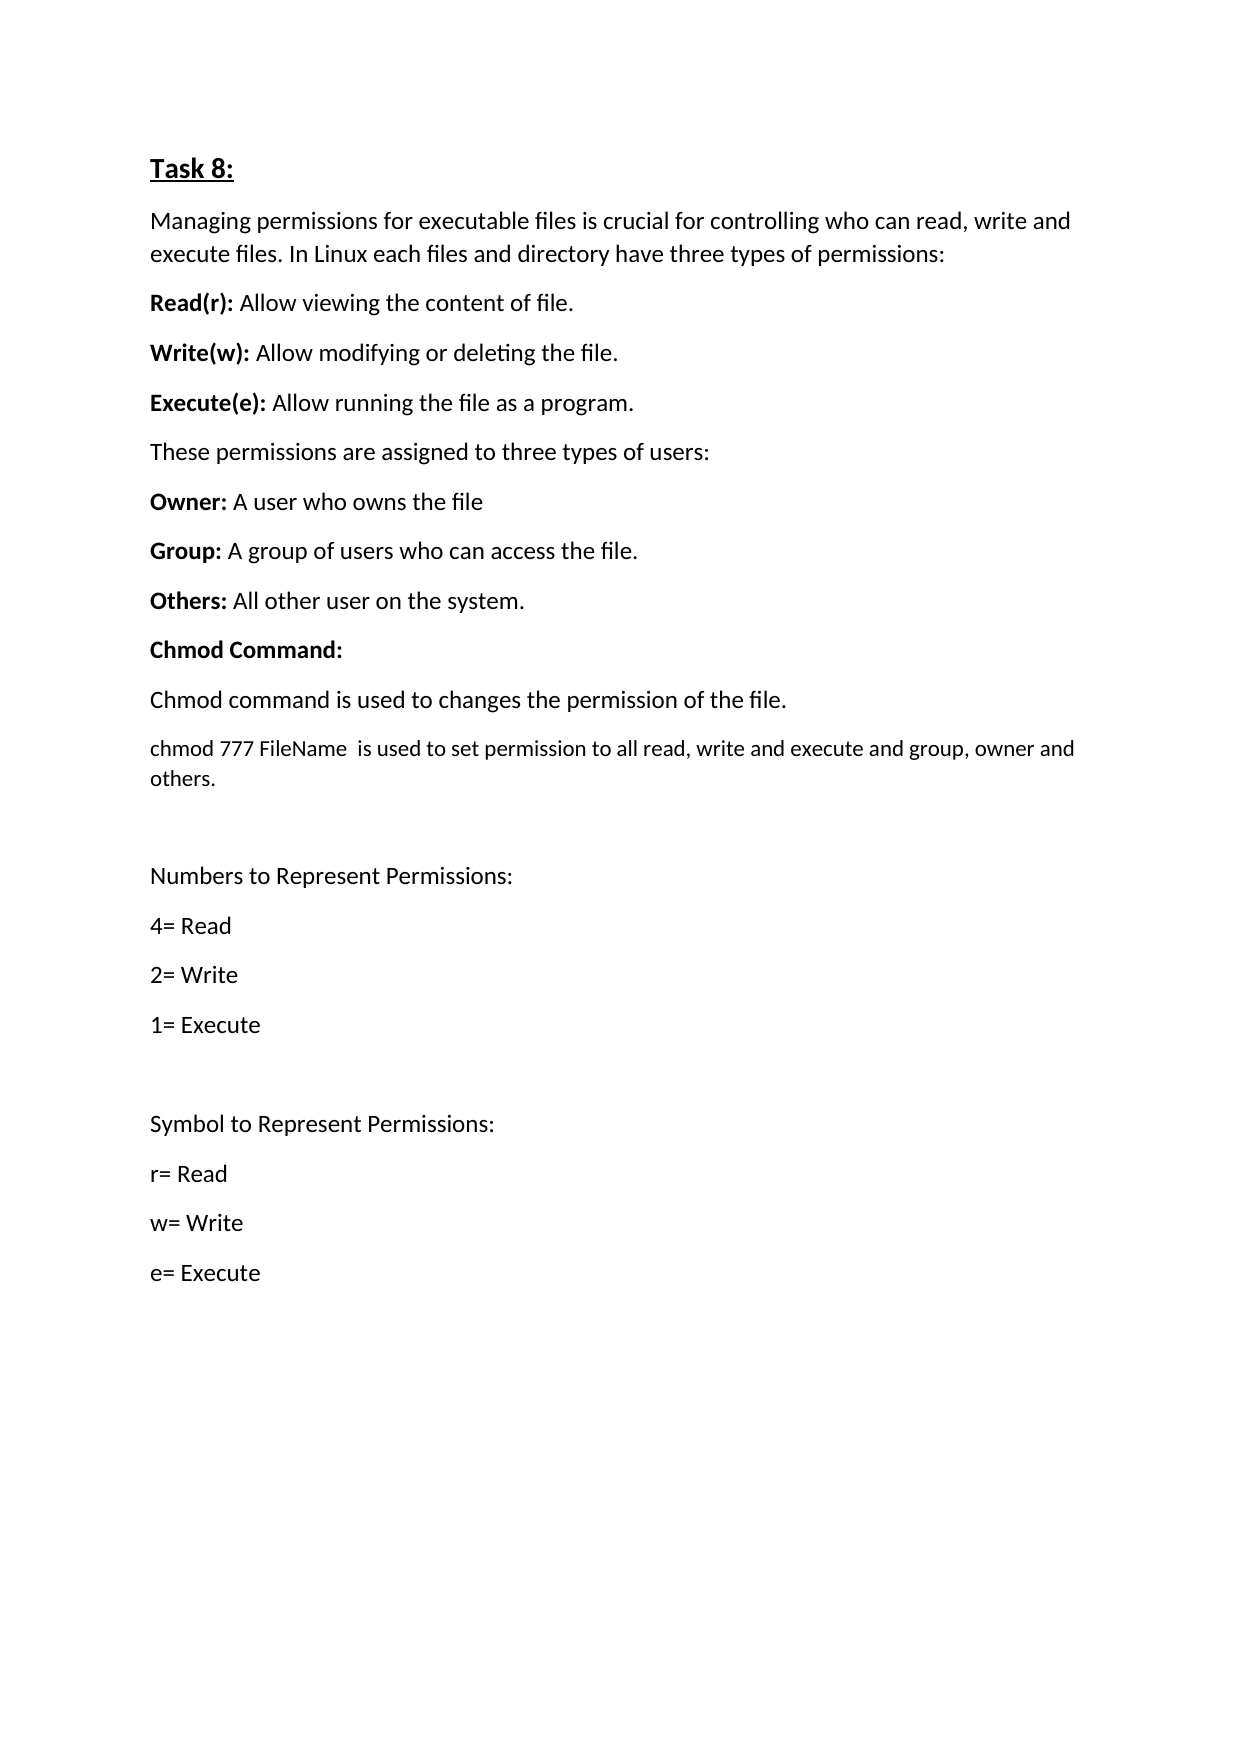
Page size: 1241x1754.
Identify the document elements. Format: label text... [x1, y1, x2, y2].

text Chmod Command: [150, 635, 1090, 665]
text w= Write [150, 1208, 1090, 1238]
text Task 8: [150, 150, 1090, 186]
text Owner: A user who owns the file [150, 486, 1090, 516]
text Read(r): Allow viewing the content of file. [150, 288, 1090, 318]
text 1= Execute [150, 1009, 1090, 1040]
text These permissions are assigned to three types of users: [150, 436, 1090, 467]
text r= Read [150, 1158, 1090, 1188]
text Others: All other user on the system. [150, 585, 1090, 616]
text e= Execute [150, 1257, 1090, 1288]
text Symbol to Represent Permissions: [150, 1108, 1090, 1139]
text Execute(e): Allow running the file as a program. [150, 387, 1090, 417]
text 4= Read [150, 910, 1090, 941]
text chmod 777 FileName is used to set permission to all read, write and execute and group, owner and others. [150, 734, 1090, 792]
text Chmod command is used to changes the permission of the file. [150, 684, 1090, 715]
text Managing permissions for executable files is crucial for controlling who can read, write and execute files. In Linux each files and directory have three types of permissions: [150, 205, 1090, 268]
text Numbers to Represent Permissions: [150, 861, 1090, 891]
text Group: A group of users who can access the file. [150, 536, 1090, 566]
text 2= Write [150, 960, 1090, 990]
text Write(w): Allow modifying or deleting the file. [150, 337, 1090, 368]
